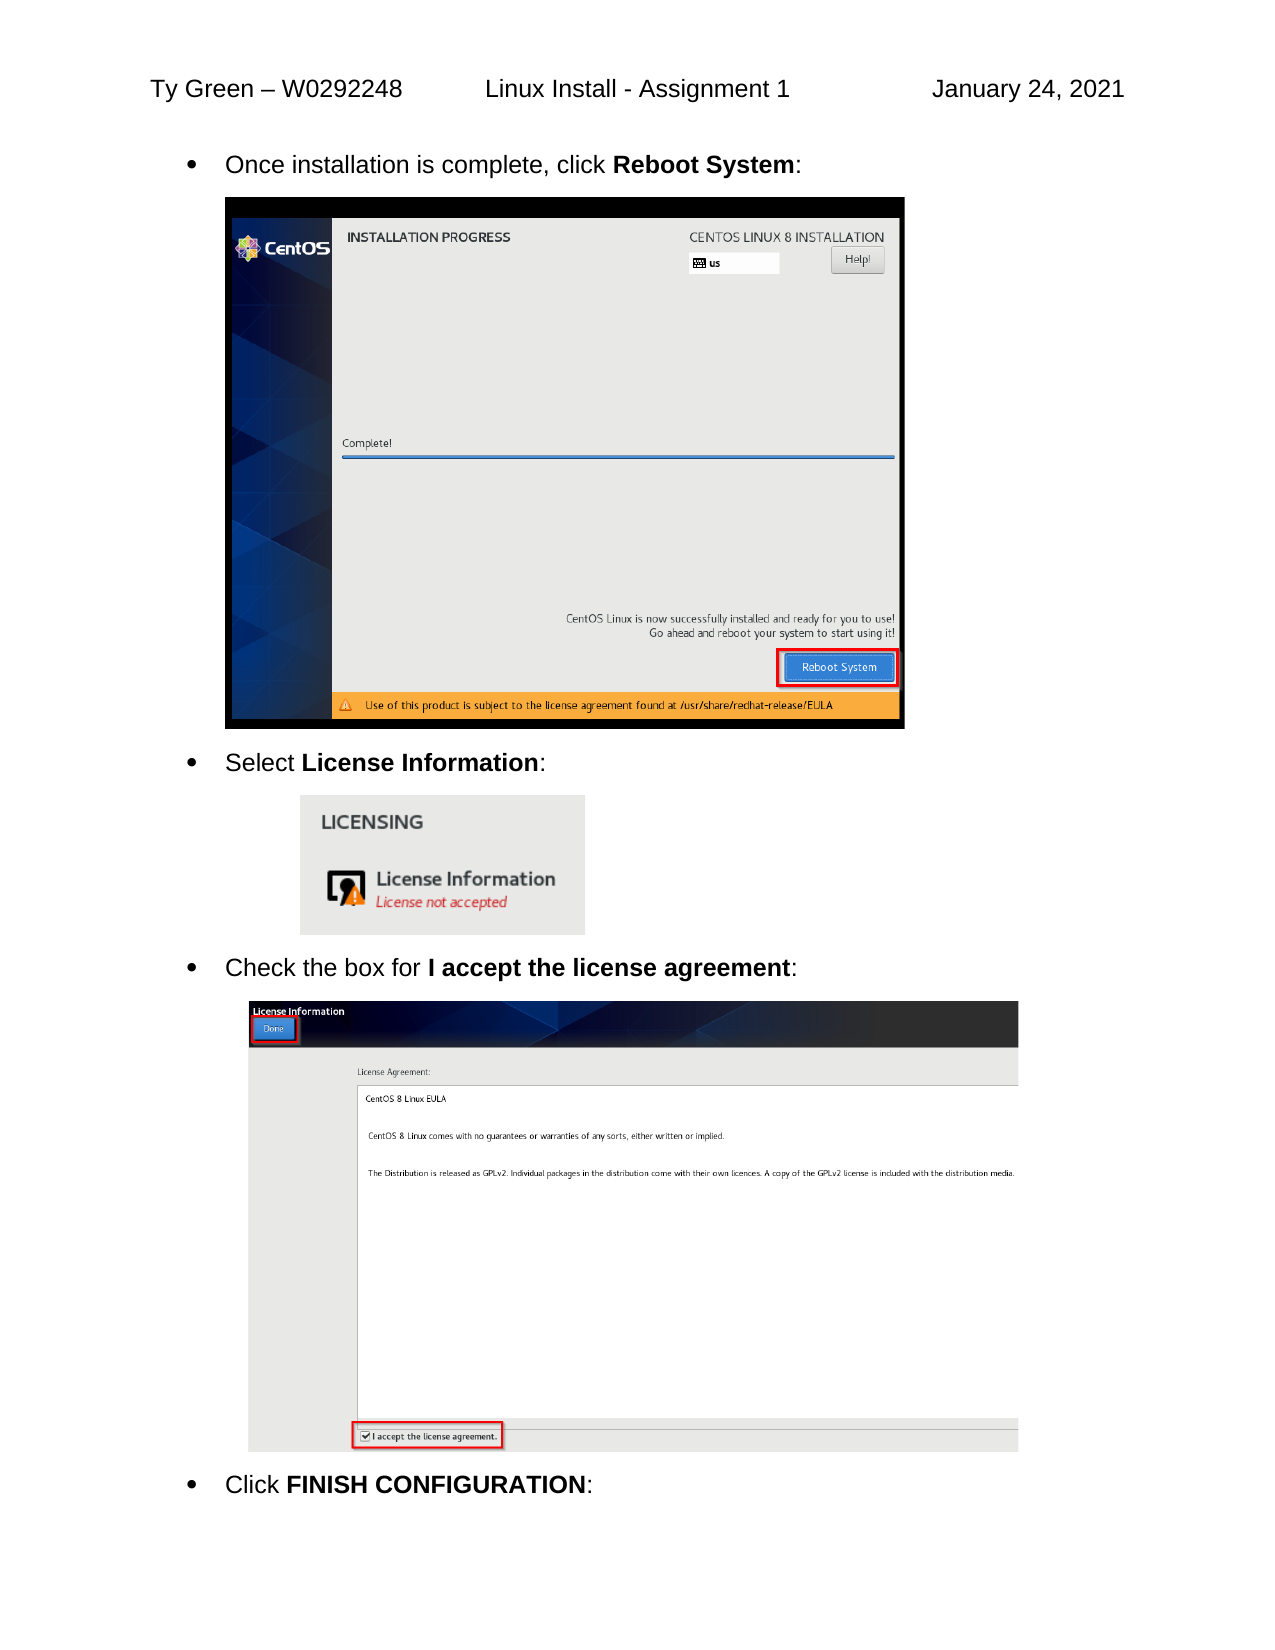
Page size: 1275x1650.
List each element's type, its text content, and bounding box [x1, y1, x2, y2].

list Select License Information: [187, 748, 1125, 777]
list Click FINISH CONFIGURATION: [187, 1470, 1125, 1499]
picture [225, 197, 905, 729]
picture [300, 795, 586, 935]
list Check the box for I accept the license agreement: [187, 953, 1125, 982]
picture [248, 1001, 1019, 1452]
list Once installation is complete, click Reboot System: [187, 150, 1125, 179]
